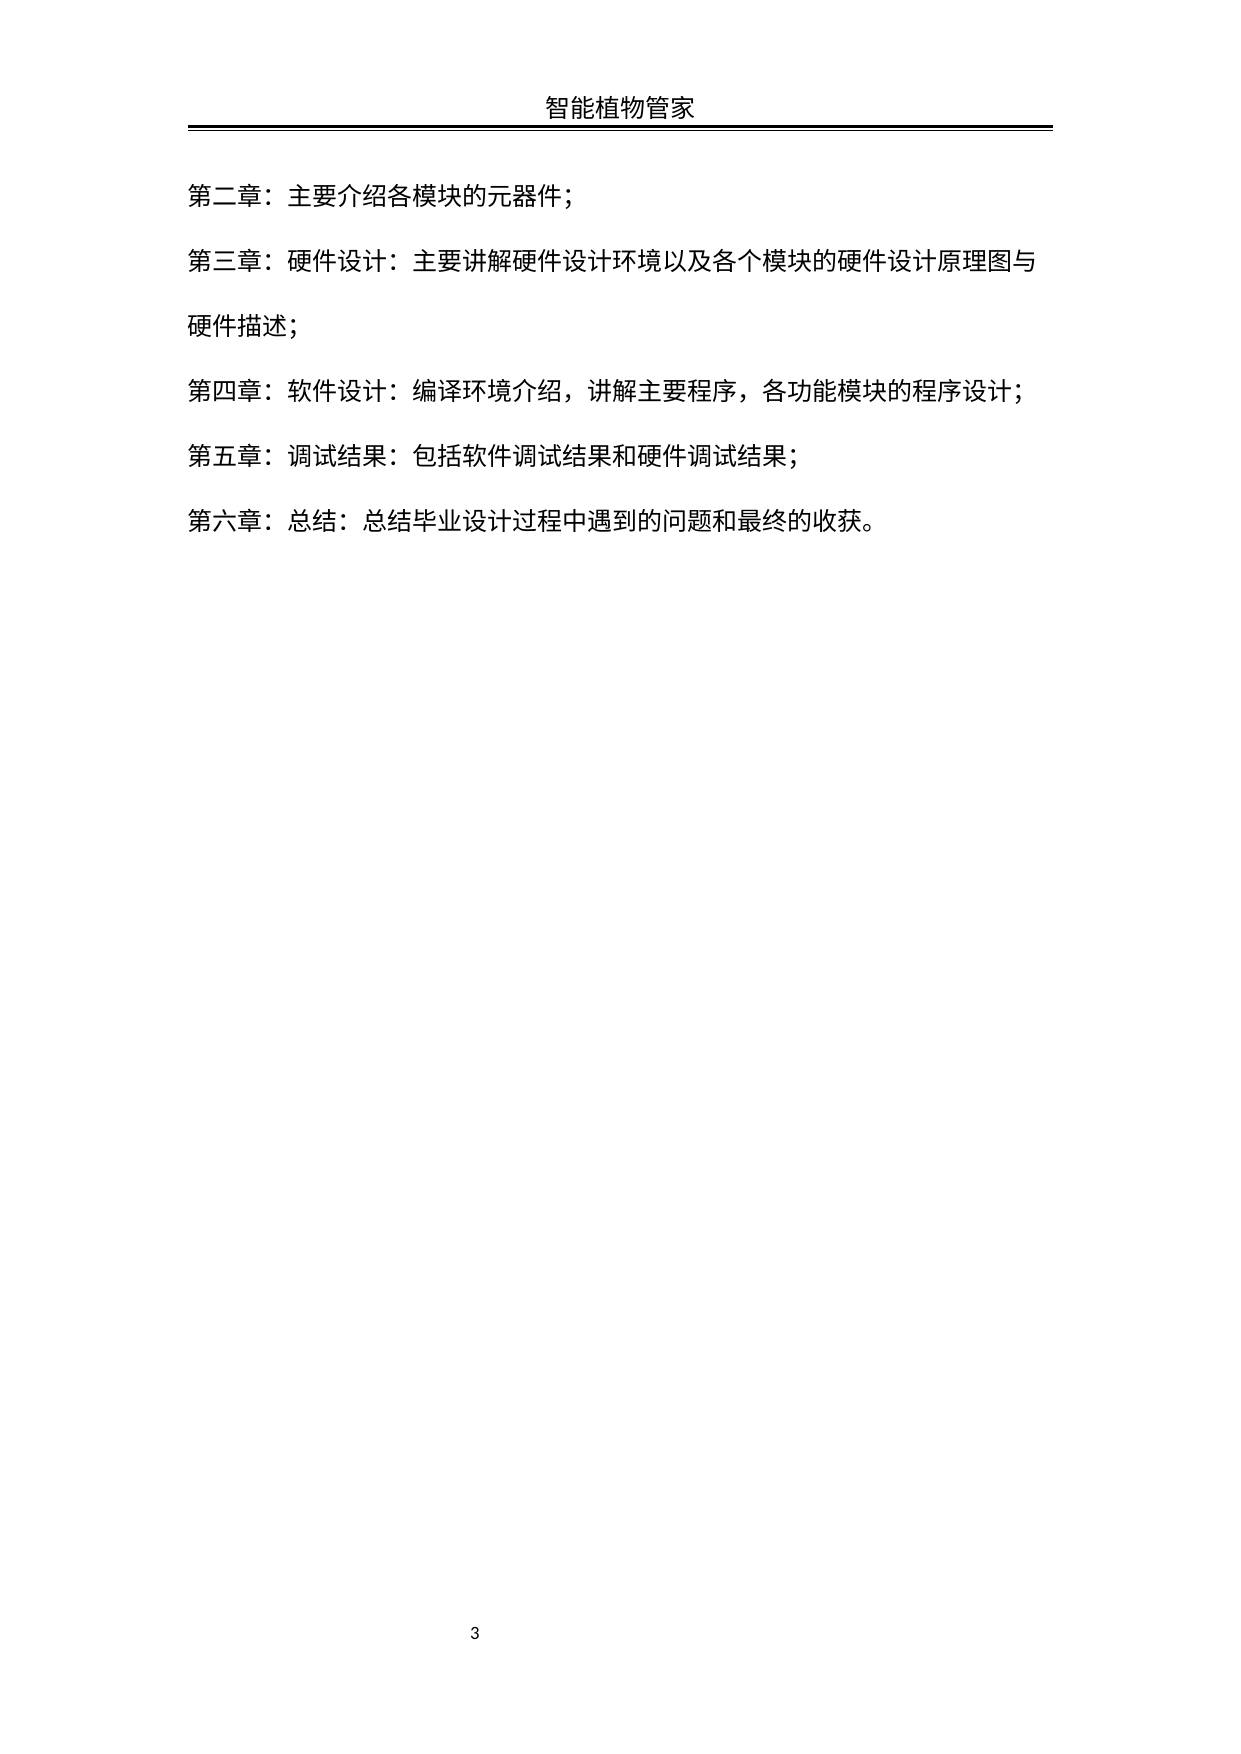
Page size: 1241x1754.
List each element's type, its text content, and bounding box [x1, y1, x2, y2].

list 第二章：主要介绍各模块的元器件； [187, 162, 1053, 227]
list 第六章：总结：总结毕业设计过程中遇到的问题和最终的收获。 [187, 487, 1053, 552]
list 第三章：硬件设计：主要讲解硬件设计环境以及各个模块的硬件设计原理图与硬件描述； [187, 227, 1053, 357]
list 第四章：软件设计：编译环境介绍，讲解主要程序，各功能模块的程序设计； [187, 357, 1053, 422]
list 第五章：调试结果：包括软件调试结果和硬件调试结果； [187, 422, 1053, 487]
